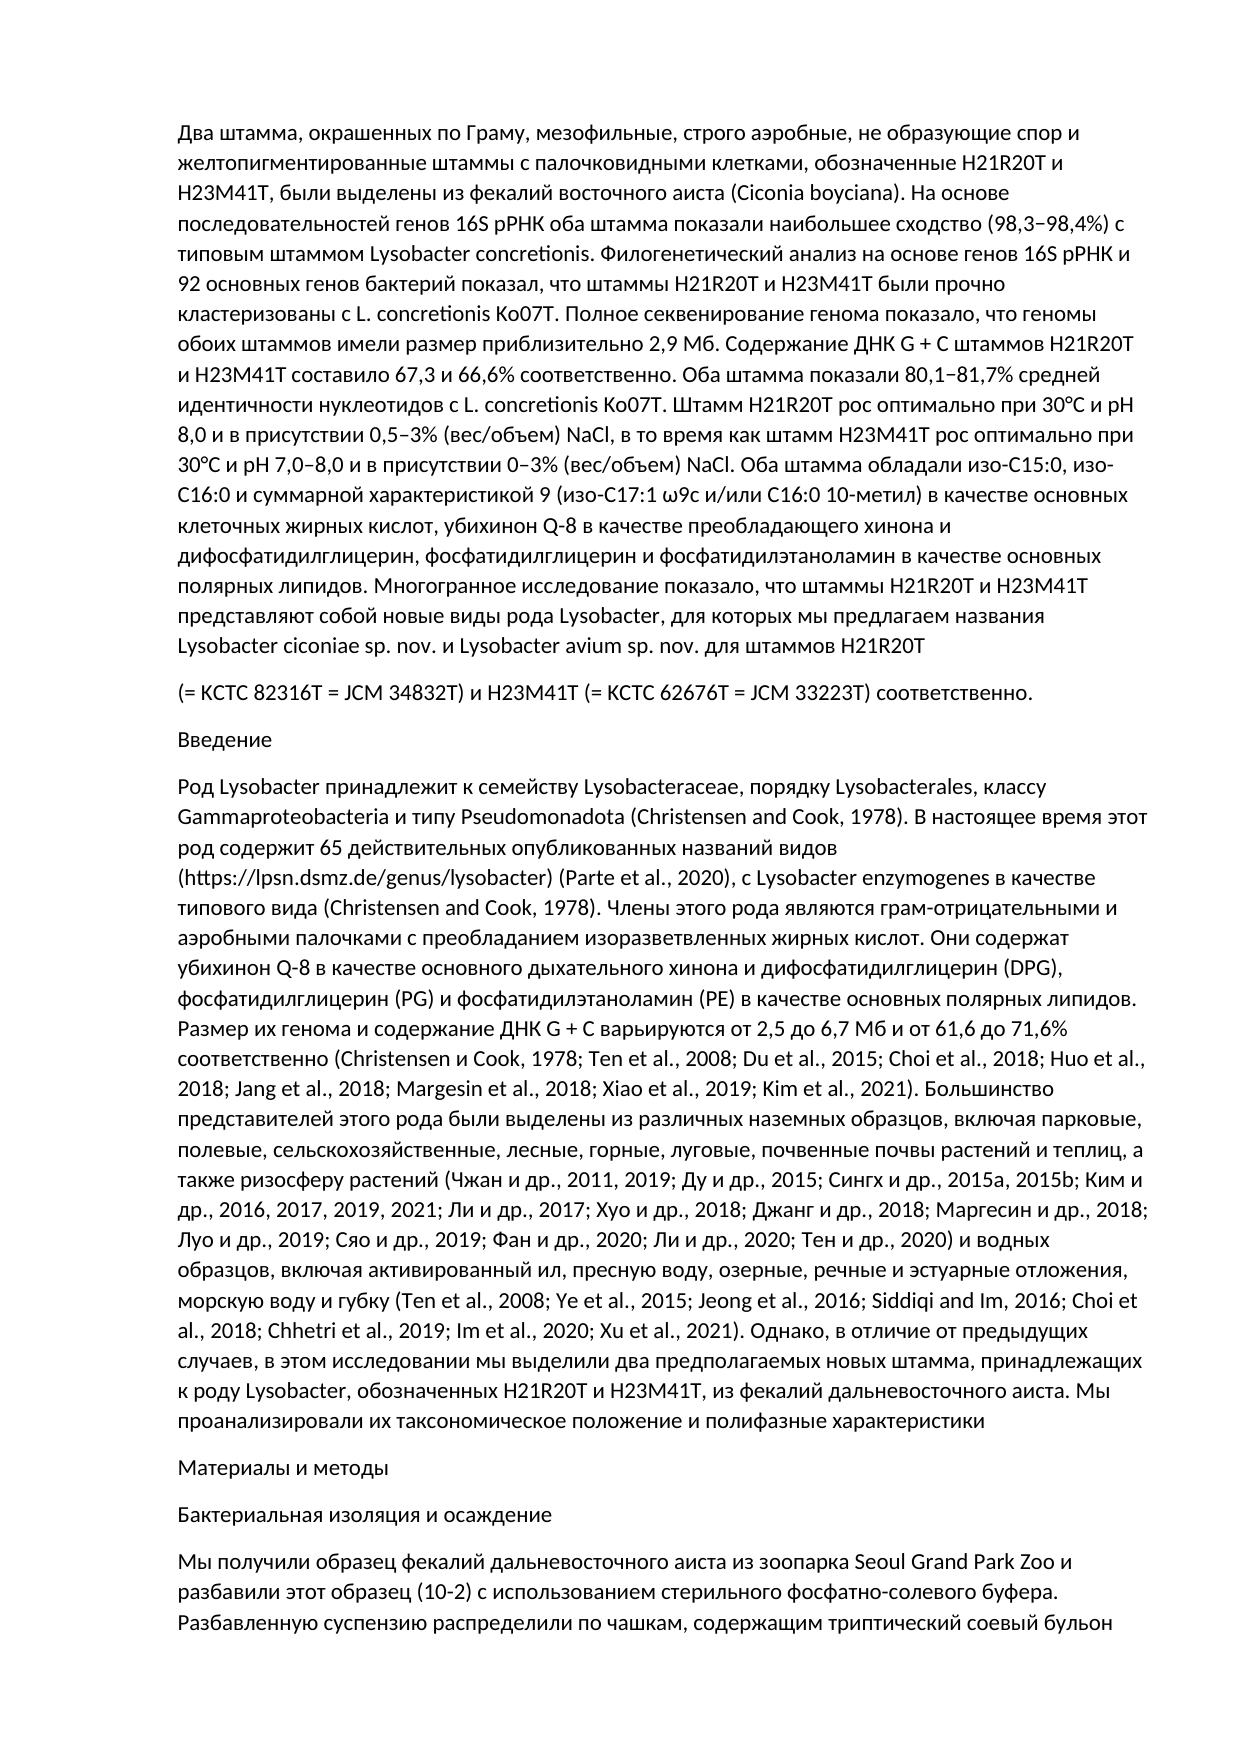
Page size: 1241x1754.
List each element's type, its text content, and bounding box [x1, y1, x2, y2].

text Бактериальная изоляция и осаждение [177, 1500, 1152, 1528]
text (= KCTC 82316T = JCM 34832T) и H23M41T (= KCTC 62676T = JCM 33223T) соответственно. [177, 678, 1152, 707]
text Материалы и методы [177, 1453, 1152, 1482]
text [177, 1547, 1152, 1636]
text Введение [177, 725, 1152, 753]
text Два штамма, окрашенных по Граму, мезофильные, строго аэробные, не образующие спор и желтопигментированные штаммы с палочковидными клетками, обозначенные H21R20T и H23M41T, были выделены из фекалий восточного аиста (Ciconia boyciana). На основе последовательностей генов 16S рРНК оба штамма показали наибольшее сходство (98,3−98,4%) с типовым штаммом Lysobacter concretionis. Филогенетический анализ на основе генов 16S рРНК и 92 основных генов бактерий показал, что штаммы H21R20T и H23M41T были прочно кластеризованы с L. concretionis Ko07T. Полное секвенирование генома показало, что геномы обоих штаммов имели размер приблизительно 2,9 Мб. Содержание ДНК G + C штаммов H21R20T и H23M41T составило 67,3 и 66,6% соответственно. Оба штамма показали 80,1−81,7% средней идентичности нуклеотидов с L. concretionis Ko07T. Штамм H21R20T рос оптимально при 30°C и pH 8,0 и в присутствии 0,5–3% (вес/объем) NaCl, в то время как штамм H23M41T рос оптимально при 30°C и pH 7,0–8,0 и в присутствии 0–3% (вес/объем) NaCl. Оба штамма обладали изо-C15:0, изо-C16:0 и суммарной характеристикой 9 (изо-C17:1 ω9c и/или C16:0 10-метил) в качестве основных клеточных жирных кислот, убихинон Q-8 в качестве преобладающего хинона и дифосфатидилглицерин, фосфатидилглицерин и фосфатидилэтаноламин в качестве основных полярных липидов. Многогранное исследование показало, что штаммы H21R20T и H23M41T представляют собой новые виды рода Lysobacter, для которых мы предлагаем названия Lysobacter ciconiae sp. nov. и Lysobacter avium sp. nov. для штаммов H21R20T [177, 118, 1152, 660]
text Род Lysobacter принадлежит к семейству Lysobacteraceae, порядку Lysobacterales, классу Gammaproteobacteria и типу Pseudomonadota (Christensen and Cook, 1978). В настоящее время этот род содержит 65 действительных опубликованных названий видов (https://lpsn.dsmz.de/genus/lysobacter) (Parte et al., 2020), с Lysobacter enzymogenes в качестве типового вида (Christensen and Cook, 1978). Члены этого рода являются грам-отрицательными и аэробными палочками с преобладанием изоразветвленных жирных кислот. Они содержат убихинон Q-8 в качестве основного дыхательного хинона и дифосфатидилглицерин (DPG), фосфатидилглицерин (PG) и фосфатидилэтаноламин (PE) в качестве основных полярных липидов. Размер их генома и содержание ДНК G + C варьируются от 2,5 до 6,7 Мб и от 61,6 до 71,6% соответственно (Christensen и Cook, 1978; Ten et al., 2008; Du et al., 2015; Choi et al., 2018; Huo et al., 2018; Jang et al., 2018; Margesin et al., 2018; Xiao et al., 2019; Kim et al., 2021). Большинство представителей этого рода были выделены из различных наземных образцов, включая парковые, полевые, сельскохозяйственные, лесные, горные, луговые, почвенные почвы растений и теплиц, а также ризосферу растений (Чжан и др., 2011, 2019; Ду и др., 2015; Сингх и др., 2015a, 2015b; Ким и др., 2016, 2017, 2019, 2021; Ли и др., 2017; Хуо и др., 2018; Джанг и др., 2018; Маргесин и др., 2018; Луо и др., 2019; Сяо и др., 2019; Фан и др., 2020; Ли и др., 2020; Тен и др., 2020) и водных образцов, включая активированный ил, пресную воду, озерные, речные и эстуарные отложения, морскую воду и губку (Ten et al., 2008; Ye et al., 2015; Jeong et al., 2016; Siddiqi and Im, 2016; Choi et al., 2018; Chhetri et al., 2019; Im et al., 2020; Xu et al., 2021). Однако, в отличие от предыдущих случаев, в этом исследовании мы выделили два предполагаемых новых штамма, принадлежащих к роду Lysobacter, обозначенных H21R20T и H23M41T, из фекалий дальневосточного аиста. Мы проанализировали их таксономическое положение и полифазные характеристики [177, 772, 1152, 1435]
